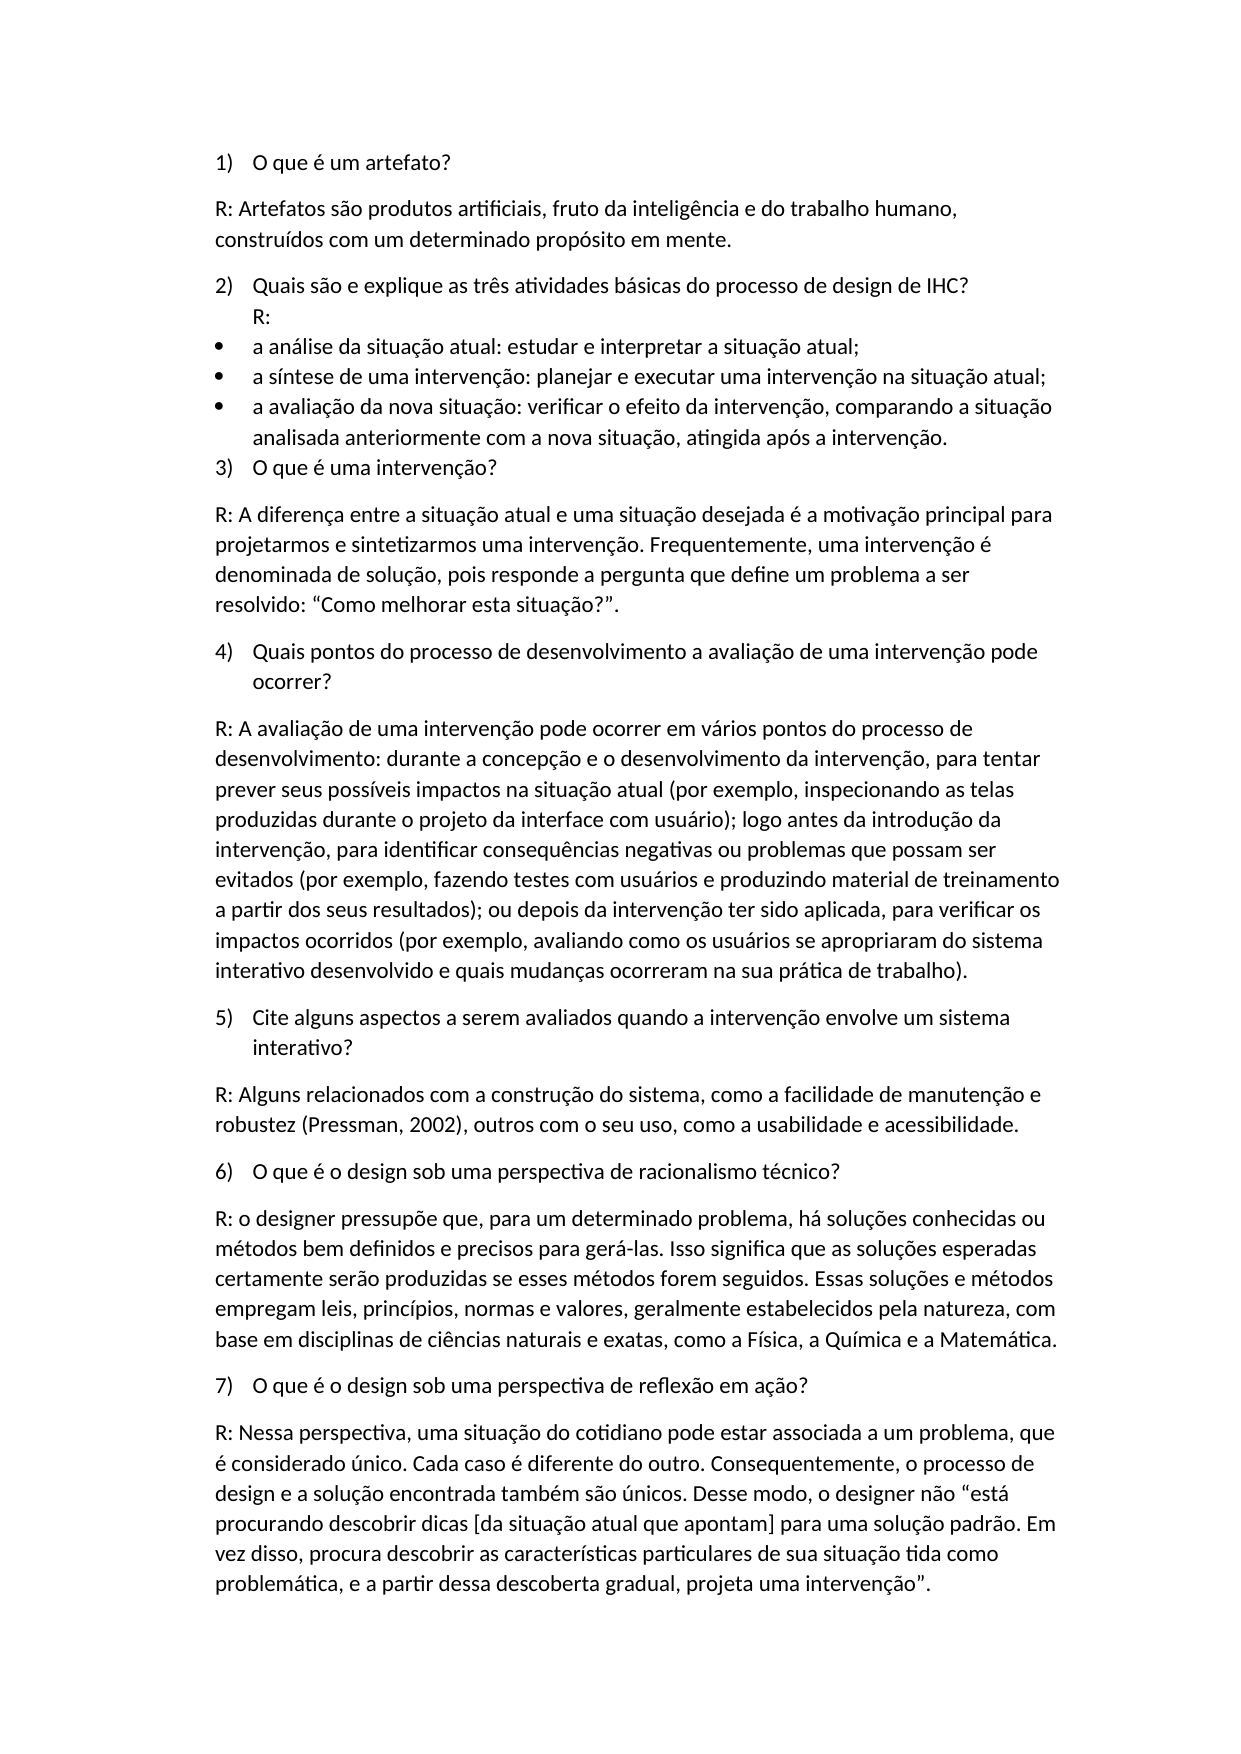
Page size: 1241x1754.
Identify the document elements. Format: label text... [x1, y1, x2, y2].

list O que é uma intervenção? [215, 453, 1063, 481]
text R: Nessa perspectiva, uma situação do cotidiano pode estar associada a um problema, que é considerado único. Cada caso é diferente do outro. Consequentemente, o processo de design e a solução encontrada também são únicos. Desse modo, o designer não “está procurando descobrir dicas [da situação atual que apontam] para uma solução padrão. Em vez disso, procura descobrir as características particulares de sua situação tida como problemática, e a partir dessa descoberta gradual, projeta uma intervenção”. [215, 1418, 1063, 1597]
text R: A avaliação de uma intervenção pode ocorrer em vários pontos do processo de desenvolvimento: durante a concepção e o desenvolvimento da intervenção, para tentar prever seus possíveis impactos na situação atual (por exemplo, inspecionando as telas produzidas durante o projeto da interface com usuário); logo antes da introdução da intervenção, para identificar consequências negativas ou problemas que possam ser evitados (por exemplo, fazendo testes com usuários e produzindo material de treinamento a partir dos seus resultados); ou depois da intervenção ter sido aplicada, para verificar os impactos ocorridos (por exemplo, avaliando como os usuários se apropriaram do sistema interativo desenvolvido e quais mudanças ocorreram na sua prática de trabalho). [215, 714, 1063, 984]
list a avaliação da nova situação: verificar o efeito da intervenção, comparando a situação analisada anteriormente com a nova situação, atingida após a intervenção. [215, 392, 1063, 451]
text R: Alguns relacionados com a construção do sistema, como a facilidade de manutenção e robustez (Pressman, 2002), outros com o seu uso, como a usabilidade e acessibilidade. [215, 1080, 1063, 1138]
list Quais pontos do processo de desenvolvimento a avaliação de uma intervenção pode ocorrer? [215, 637, 1063, 695]
text R: Artefatos são produtos artificiais, fruto da inteligência e do trabalho humano, construídos com um determinado propósito em mente. [215, 194, 1063, 253]
list a síntese de uma intervenção: planejar e executar uma intervenção na situação atual; [215, 362, 1063, 390]
list O que é o design sob uma perspectiva de reflexão em ação? [215, 1372, 1063, 1399]
text R: A diferença entre a situação atual e uma situação desejada é a motivação principal para projetarmos e sintetizarmos uma intervenção. Frequentemente, uma intervenção é denominada de solução, pois responde a pergunta que define um problema a ser resolvido: “Como melhorar esta situação?”. [215, 500, 1063, 618]
list O que é um artefato? [215, 148, 1063, 176]
list R: [252, 302, 1063, 330]
text R: o designer pressupõe que, para um determinado problema, há soluções conhecidas ou métodos bem definidos e precisos para gerá-las. Isso significa que as soluções esperadas certamente serão produzidas se esses métodos forem seguidos. Essas soluções e métodos empregam leis, princípios, normas e valores, geralmente estabelecidos pela natureza, com base em disciplinas de ciências naturais e exatas, como a Física, a Química e a Matemática. [215, 1204, 1063, 1353]
list Quais são e explique as três atividades básicas do processo de design de IHC? [215, 272, 1063, 299]
list a análise da situação atual: estudar e interpretar a situação atual; [215, 332, 1063, 360]
list Cite alguns aspectos a serem avaliados quando a intervenção envolve um sistema interativo? [215, 1003, 1063, 1061]
list O que é o design sob uma perspectiva de racionalismo técnico? [215, 1157, 1063, 1185]
